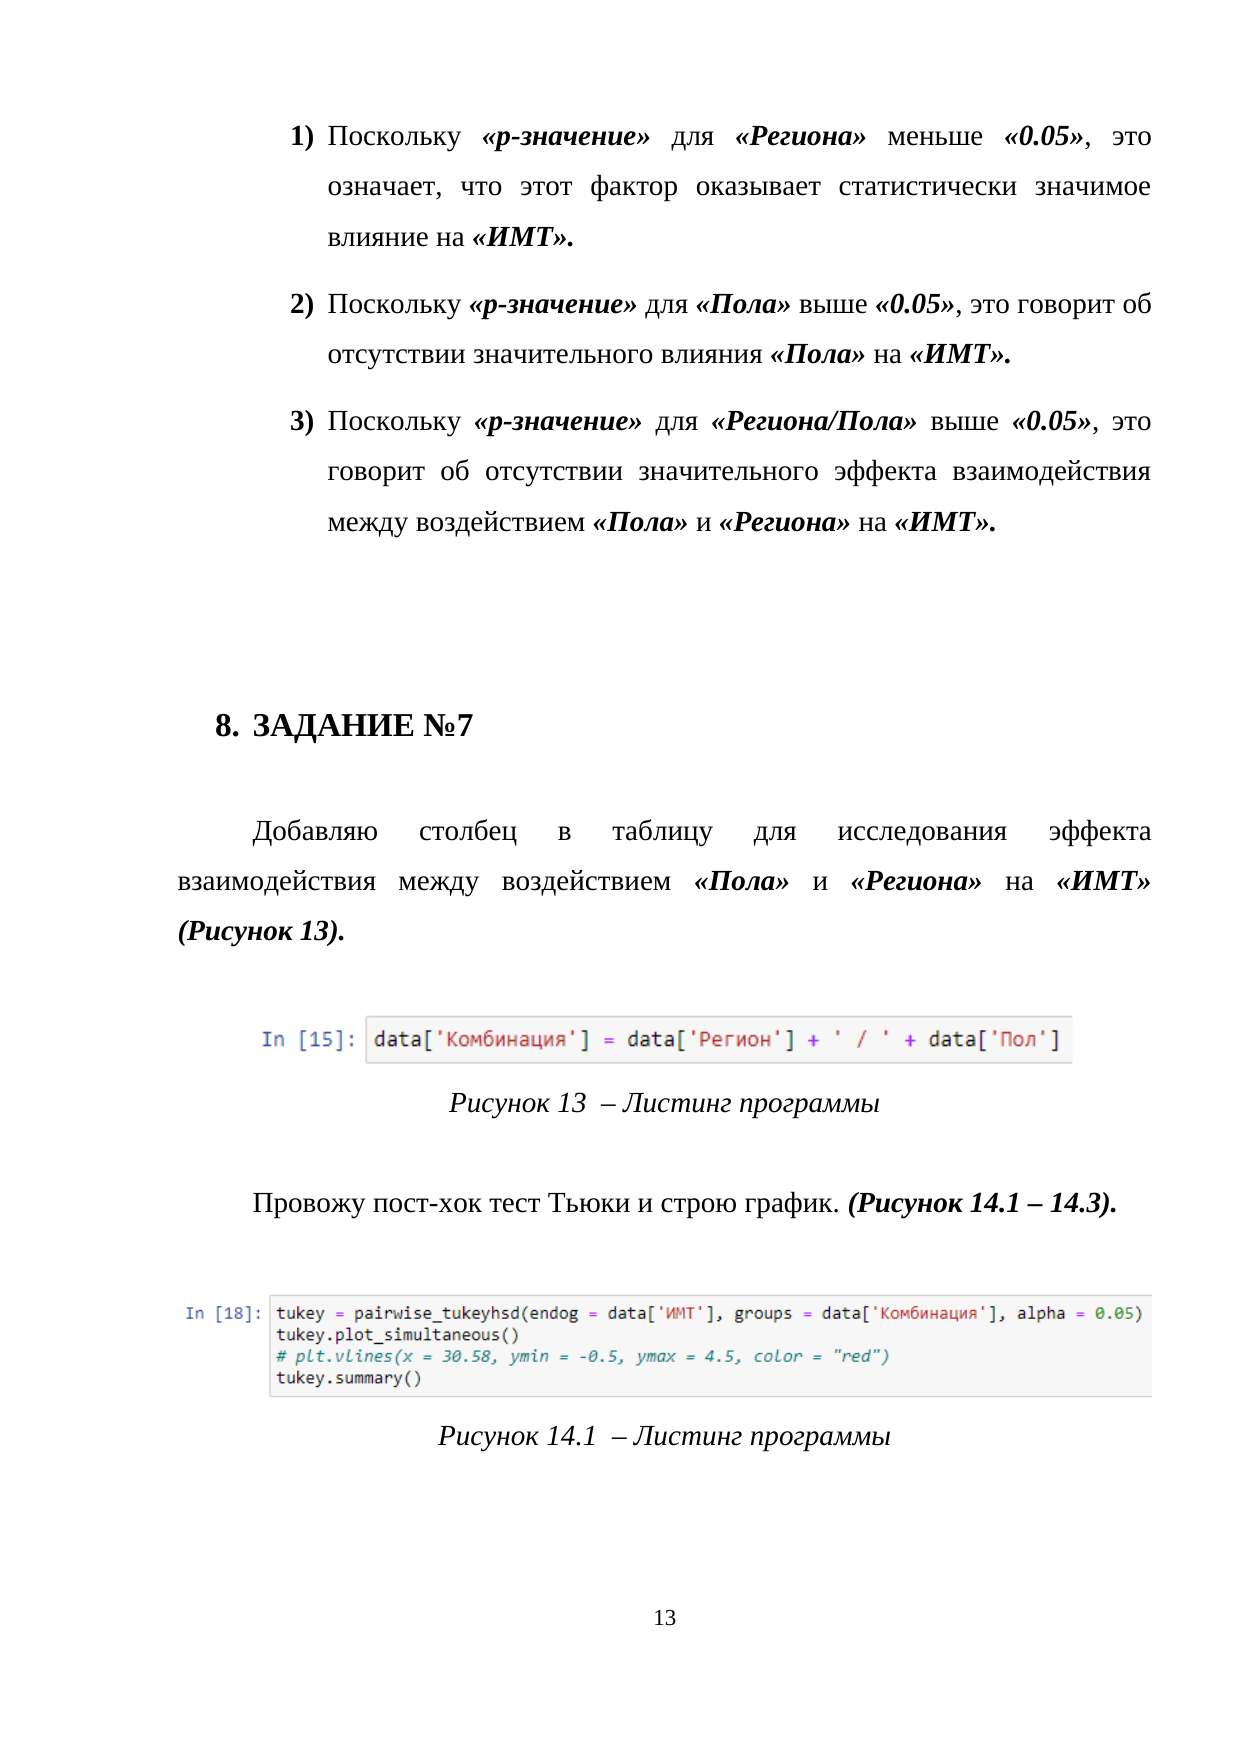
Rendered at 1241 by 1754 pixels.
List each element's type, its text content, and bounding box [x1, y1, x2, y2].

picture [256, 1013, 1073, 1072]
picture [177, 1286, 1153, 1405]
list Поскольку «p-значение» для «Региона» меньше «0.05», это означает, что этот фактор оказывает статистически значимое влияние на «ИМТ». [290, 118, 1152, 252]
list Поскольку «p-значение» для «Пола» выше «0.05», это говорит об отсутствии значительного влияния «Пола» на «ИМТ». [290, 286, 1152, 369]
list Поскольку «p-значение» для «Региона/Пола» выше «0.05», это говорит об отсутствии значительного эффекта взаимодействия между воздействием «Пола» и «Региона» на «ИМТ». [290, 403, 1152, 537]
list Провожу пост-хок тест Тьюки и строю график. (Рисунок 14.1 – 14.3). [177, 1186, 1152, 1219]
subtitle ЗАДАНИЕ №7 [215, 705, 1152, 743]
text Рисунок 14.1 – Листинг программы [177, 1418, 1152, 1452]
text Рисунок 13 – Листинг программы [177, 1085, 1152, 1118]
list Добавляю столбец в таблицу для исследования эффекта взаимодействия между воздействием «Пола» и «Региона» на «ИМТ» (Рисунок 13). [177, 813, 1152, 947]
